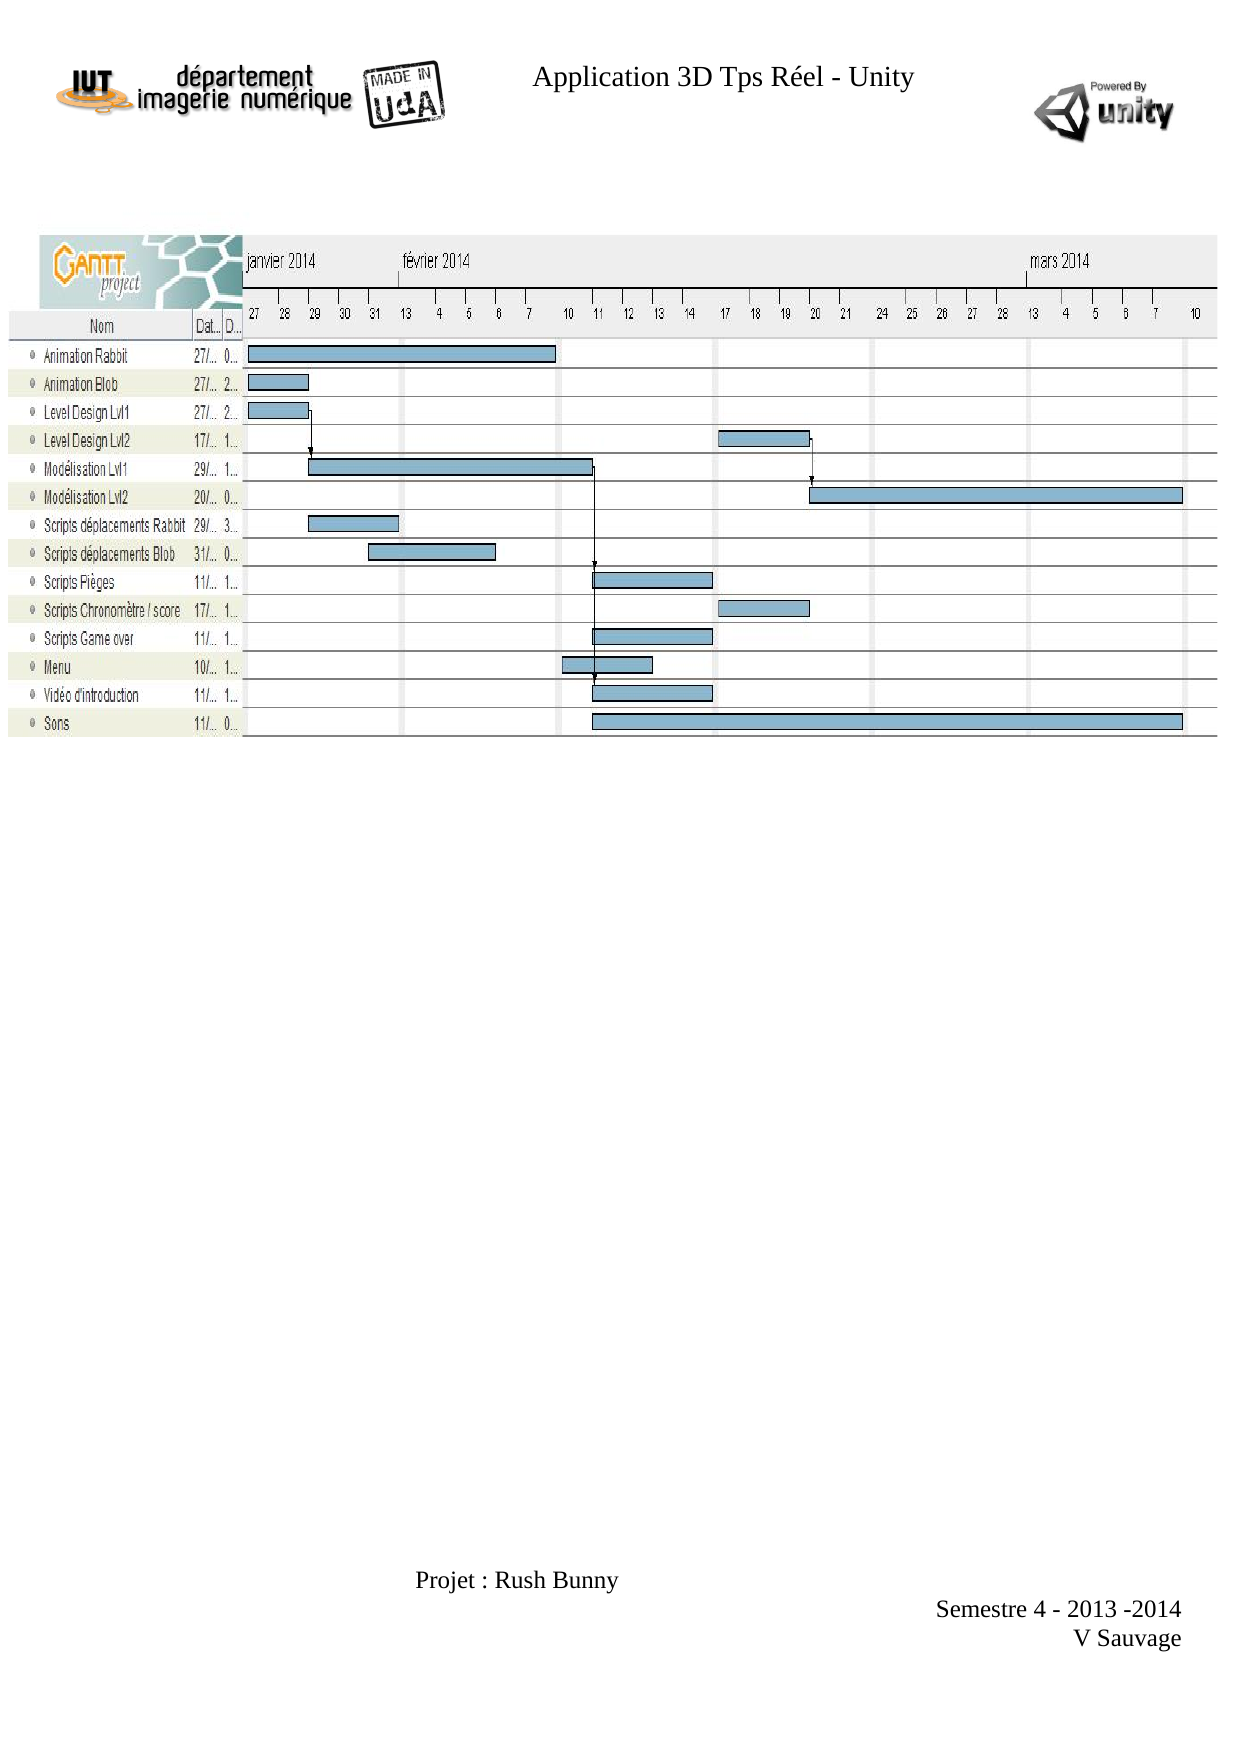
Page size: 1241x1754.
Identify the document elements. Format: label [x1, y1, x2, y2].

picture [44, 59, 446, 130]
picture [8, 61, 1218, 737]
